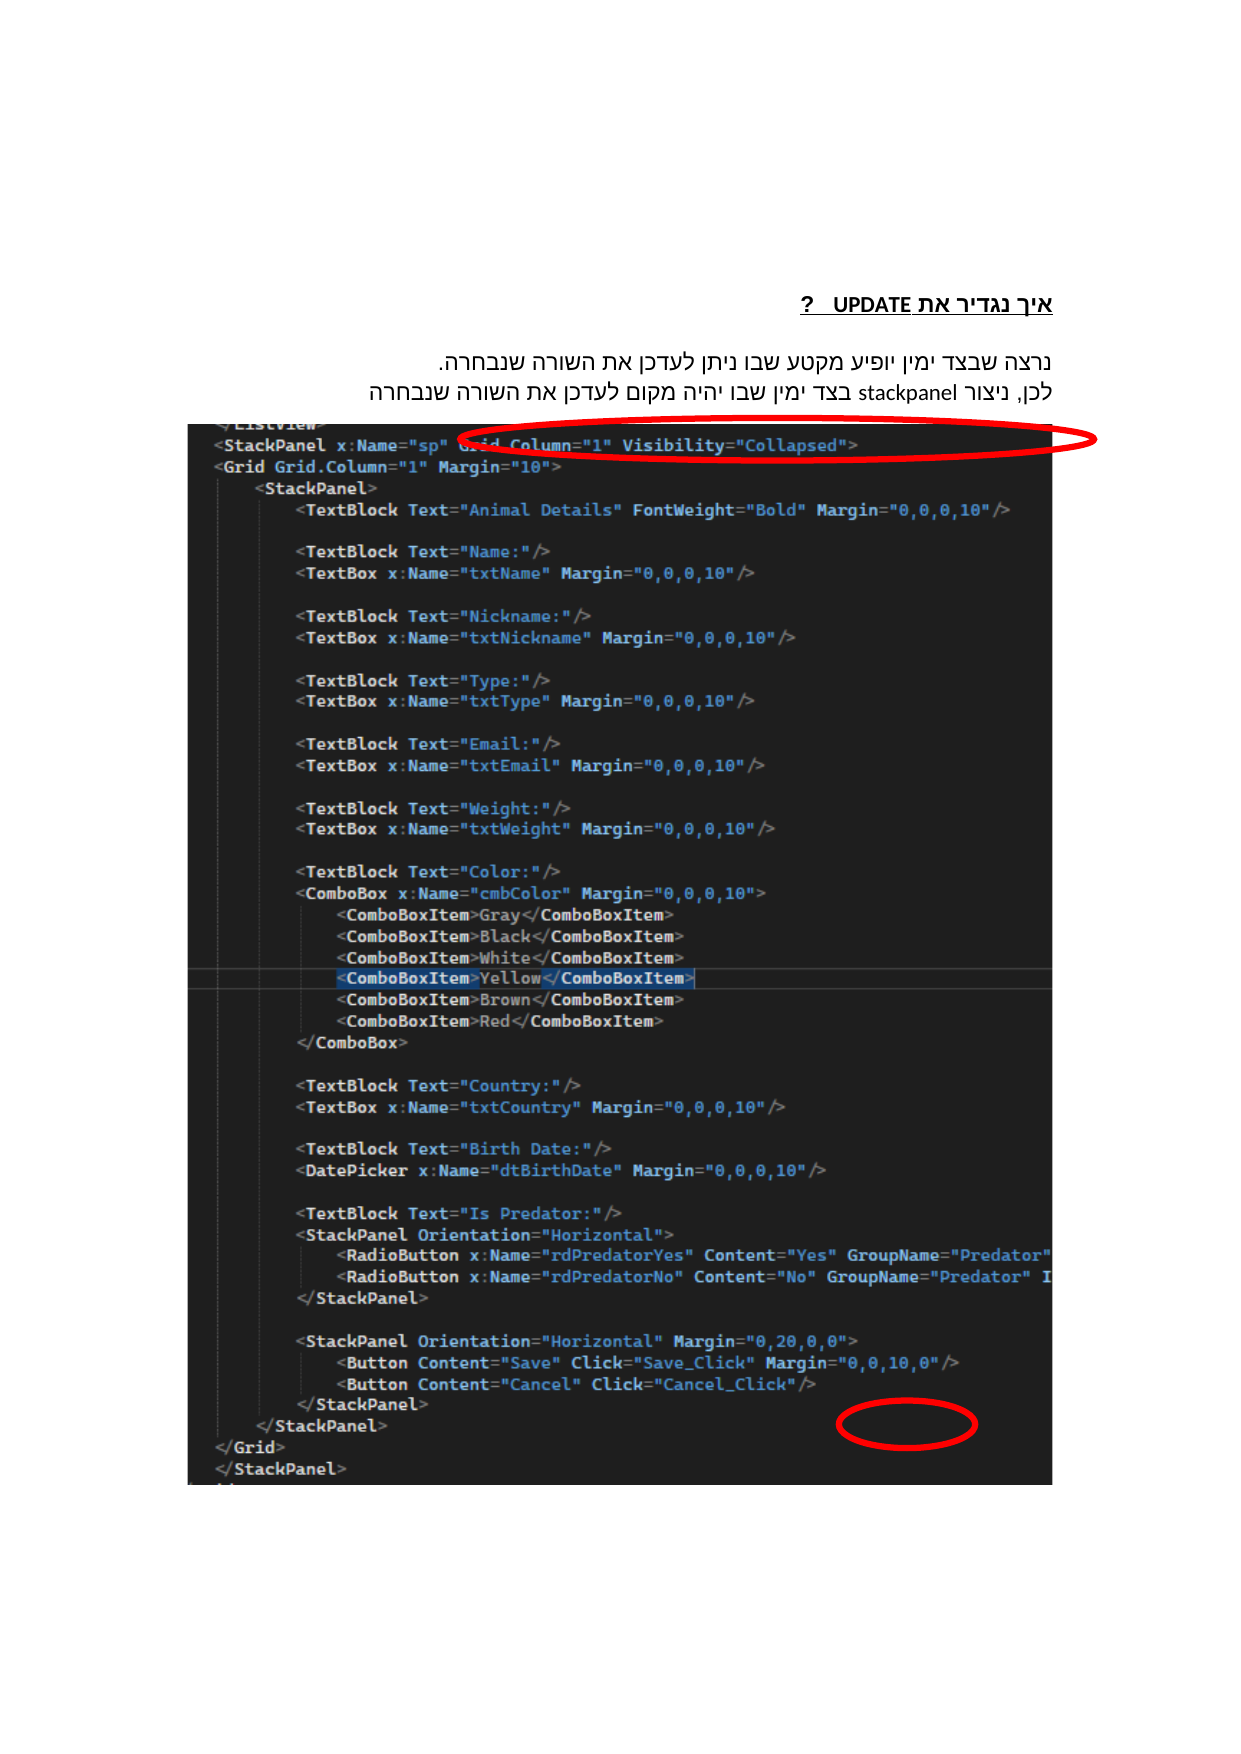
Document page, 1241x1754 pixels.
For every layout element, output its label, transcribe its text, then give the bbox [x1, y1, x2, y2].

text איך נגדיר את UPDATE ? נרצה שבצד ימין יופיע מקטע שבו ניתן לעדכן את השורה שנבחרה. לכן, ניצור stackpanel בצד ימין שבו יהיה מקום לעדכן את השורה שנבחרה [187, 291, 1053, 406]
picture [187, 424, 1053, 1485]
picture [467, 424, 1053, 457]
